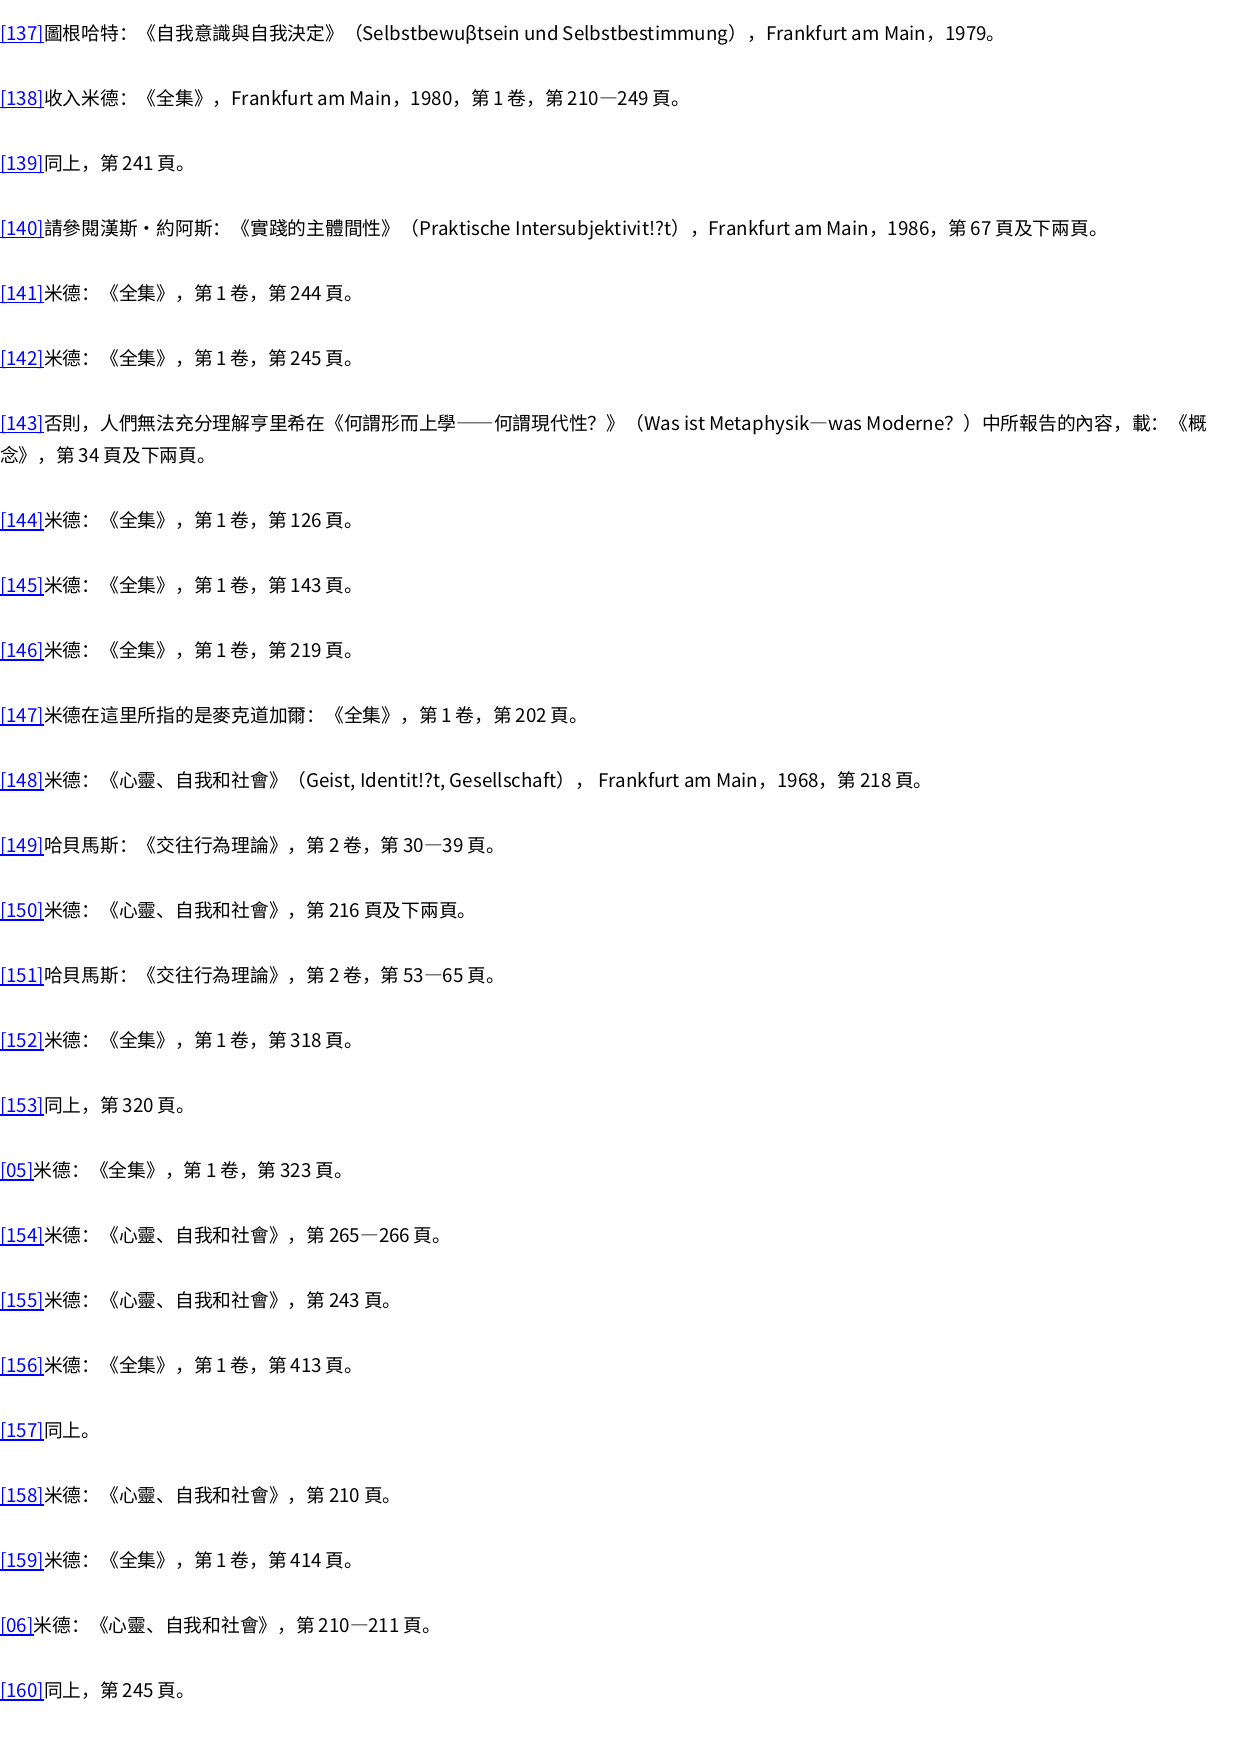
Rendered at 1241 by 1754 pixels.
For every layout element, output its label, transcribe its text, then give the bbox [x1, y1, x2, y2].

text [140]請參閱漢斯·約阿斯：《實踐的主體間性》（Praktische Intersubjektivit!?t），Frankfurt am Main，1986，第67頁及下兩頁。 [0, 211, 1240, 243]
text [154]米德：《心靈、自我和社會》，第265—266頁。 [0, 1218, 1240, 1251]
text [142]米德：《全集》，第1卷，第245頁。 [0, 341, 1240, 373]
text [150]米德：《心靈、自我和社會》，第216頁及下兩頁。 [0, 893, 1240, 926]
text [148]米德：《心靈、自我和社會》（Geist, Identit!?t, Gesellschaft）， Frankfurt am Main，1968，第218頁。 [0, 763, 1240, 796]
text [139]同上，第241頁。 [0, 146, 1240, 178]
text [144]米德：《全集》，第1卷，第126頁。 [0, 503, 1240, 536]
text [155]米德：《心靈、自我和社會》，第243頁。 [0, 1283, 1240, 1316]
text [05]米德：《全集》，第1卷，第323頁。 [0, 1153, 1240, 1186]
text [145]米德：《全集》，第1卷，第143頁。 [0, 568, 1240, 601]
text [160]同上，第245頁。 [0, 1673, 1240, 1706]
text [143]否則，人們無法充分理解亨里希在《何謂形而上學——何謂現代性？》（Was ist Metaphysik—was Moderne？）中所報告的內容，載：《概念》，第34頁及下兩頁。 [0, 406, 1240, 471]
text [141]米德：《全集》，第1卷，第244頁。 [0, 276, 1240, 308]
text [157]同上。 [0, 1413, 1240, 1446]
text [149]哈貝馬斯：《交往行為理論》，第2卷，第30—39頁。 [0, 828, 1240, 861]
text [152]米德：《全集》，第1卷，第318頁。 [0, 1023, 1240, 1056]
text [146]米德：《全集》，第1卷，第219頁。 [0, 633, 1240, 666]
text [151]哈貝馬斯：《交往行為理論》，第2卷，第53—65頁。 [0, 958, 1240, 991]
text [147]米德在這里所指的是麥克道加爾：《全集》，第1卷，第202頁。 [0, 698, 1240, 731]
text [06]米德：《心靈、自我和社會》，第210—211頁。 [0, 1608, 1240, 1641]
text [158]米德：《心靈、自我和社會》，第210頁。 [0, 1478, 1240, 1511]
text [156]米德：《全集》，第1卷，第413頁。 [0, 1348, 1240, 1381]
text [138]收入米德：《全集》，Frankfurt am Main，1980，第1卷，第210—249頁。 [0, 81, 1240, 113]
text [153]同上，第320頁。 [0, 1088, 1240, 1121]
text [137]圖根哈特：《自我意識與自我決定》（Selbstbewuβtsein und Selbstbestimmung），Frankfurt am Main，1979。 [0, 16, 1240, 48]
text [159]米德：《全集》，第1卷，第414頁。 [0, 1543, 1240, 1576]
